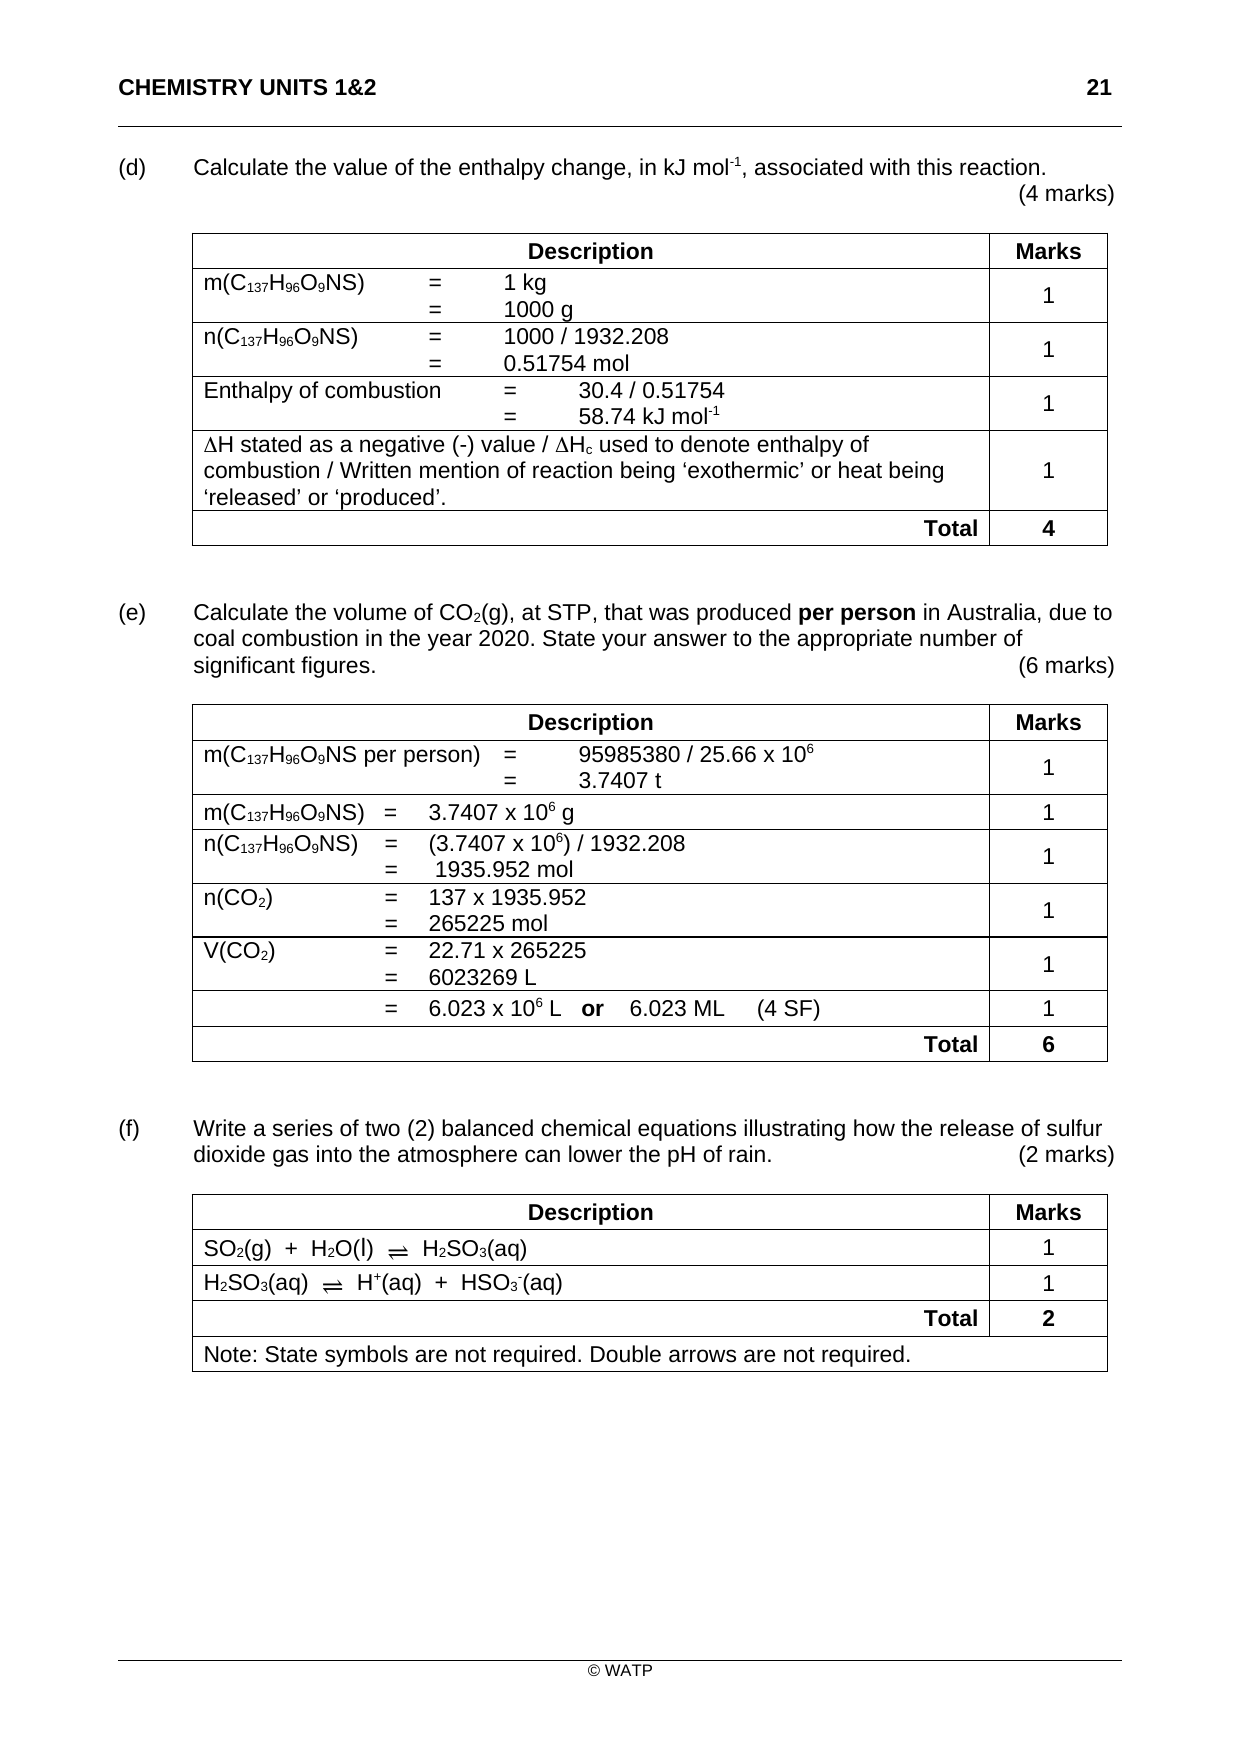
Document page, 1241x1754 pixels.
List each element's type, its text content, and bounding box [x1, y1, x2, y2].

table_cell DH stated as a negative (-) value / DHc used to denote enthalpy of combustion / Written mention of reaction being ‘exothermic’ or heat being ‘released’ or ‘produced’. [193, 431, 989, 510]
table_cell m(C137H96O9NS per person) = 95985380 / 25.66 x 106 = 3.7407 t [193, 741, 989, 793]
table_cell Note: State symbols are not required. Double arrows are not required. [193, 1337, 1107, 1371]
table_cell 1 [990, 991, 1107, 1026]
table_header Marks [990, 705, 1107, 740]
table_cell n(C137H96O9NS) = 1000 / 1932.208 = 0.51754 mol [193, 323, 989, 376]
table_cell Total [193, 1027, 989, 1061]
table_cell 1 [990, 741, 1107, 793]
text (d) Calculate the value of the enthalpy change, in kJ mol-1, associated with this reaction. (4 marks) [118, 154, 1122, 206]
table_cell 4 [990, 511, 1107, 545]
table_cell m(C137H96O9NS) = 3.7407 x 106 g [193, 795, 989, 829]
table_cell V(CO2) = 22.71 x 265225 = 6023269 L [193, 938, 989, 990]
table_cell H2SO3(aq) ⇌ H+(aq) + HSO3-(aq) [193, 1266, 989, 1300]
table_cell 1 [990, 323, 1107, 376]
table_cell SO2(g) + H2O(l) ⇌ H2SO3(aq) [193, 1230, 989, 1265]
table_cell m(C137H96O9NS) = 1 kg = 1000 g [193, 269, 989, 322]
table_cell n(CO2) = 137 x 1935.952 = 265225 mol [193, 884, 989, 936]
table_cell 1 [990, 830, 1107, 883]
table_header Marks [990, 234, 1107, 268]
table_cell 1 [990, 938, 1107, 990]
table_cell 2 [990, 1301, 1107, 1336]
table_cell = 6.023 x 106 L or 6.023 ML (4 SF) [193, 991, 989, 1026]
table_cell Enthalpy of combustion = 30.4 / 0.51754 = 58.74 kJ mol-1 [193, 377, 989, 430]
text (e) Calculate the volume of CO2(g), at STP, that was produced per person in Australia, due to coal combustion in the year 2020. State your answer to the appropriate number of significant figures. (6 marks) [118, 599, 1122, 678]
table_header Description [193, 705, 989, 740]
table_cell 6 [990, 1027, 1107, 1061]
table_header Description [193, 1195, 989, 1229]
table_cell 1 [990, 884, 1107, 936]
table_cell 1 [990, 1230, 1107, 1265]
table_cell 1 [990, 1266, 1107, 1300]
table_cell 1 [990, 795, 1107, 829]
table_cell n(C137H96O9NS) = (3.7407 x 106) / 1932.208 = 1935.952 mol [193, 830, 989, 883]
table_header Marks [990, 1195, 1107, 1229]
text (f) Write a series of two (2) balanced chemical equations illustrating how the release of sulfur dioxide gas into the atmosphere can lower the pH of rain. (2 marks) [118, 1115, 1122, 1167]
table_cell 1 [990, 377, 1107, 430]
table_cell Total [193, 1301, 989, 1336]
table_header Description [193, 234, 989, 268]
table_cell 1 [990, 269, 1107, 322]
table_cell Total [193, 511, 989, 545]
table_cell 1 [990, 431, 1107, 510]
